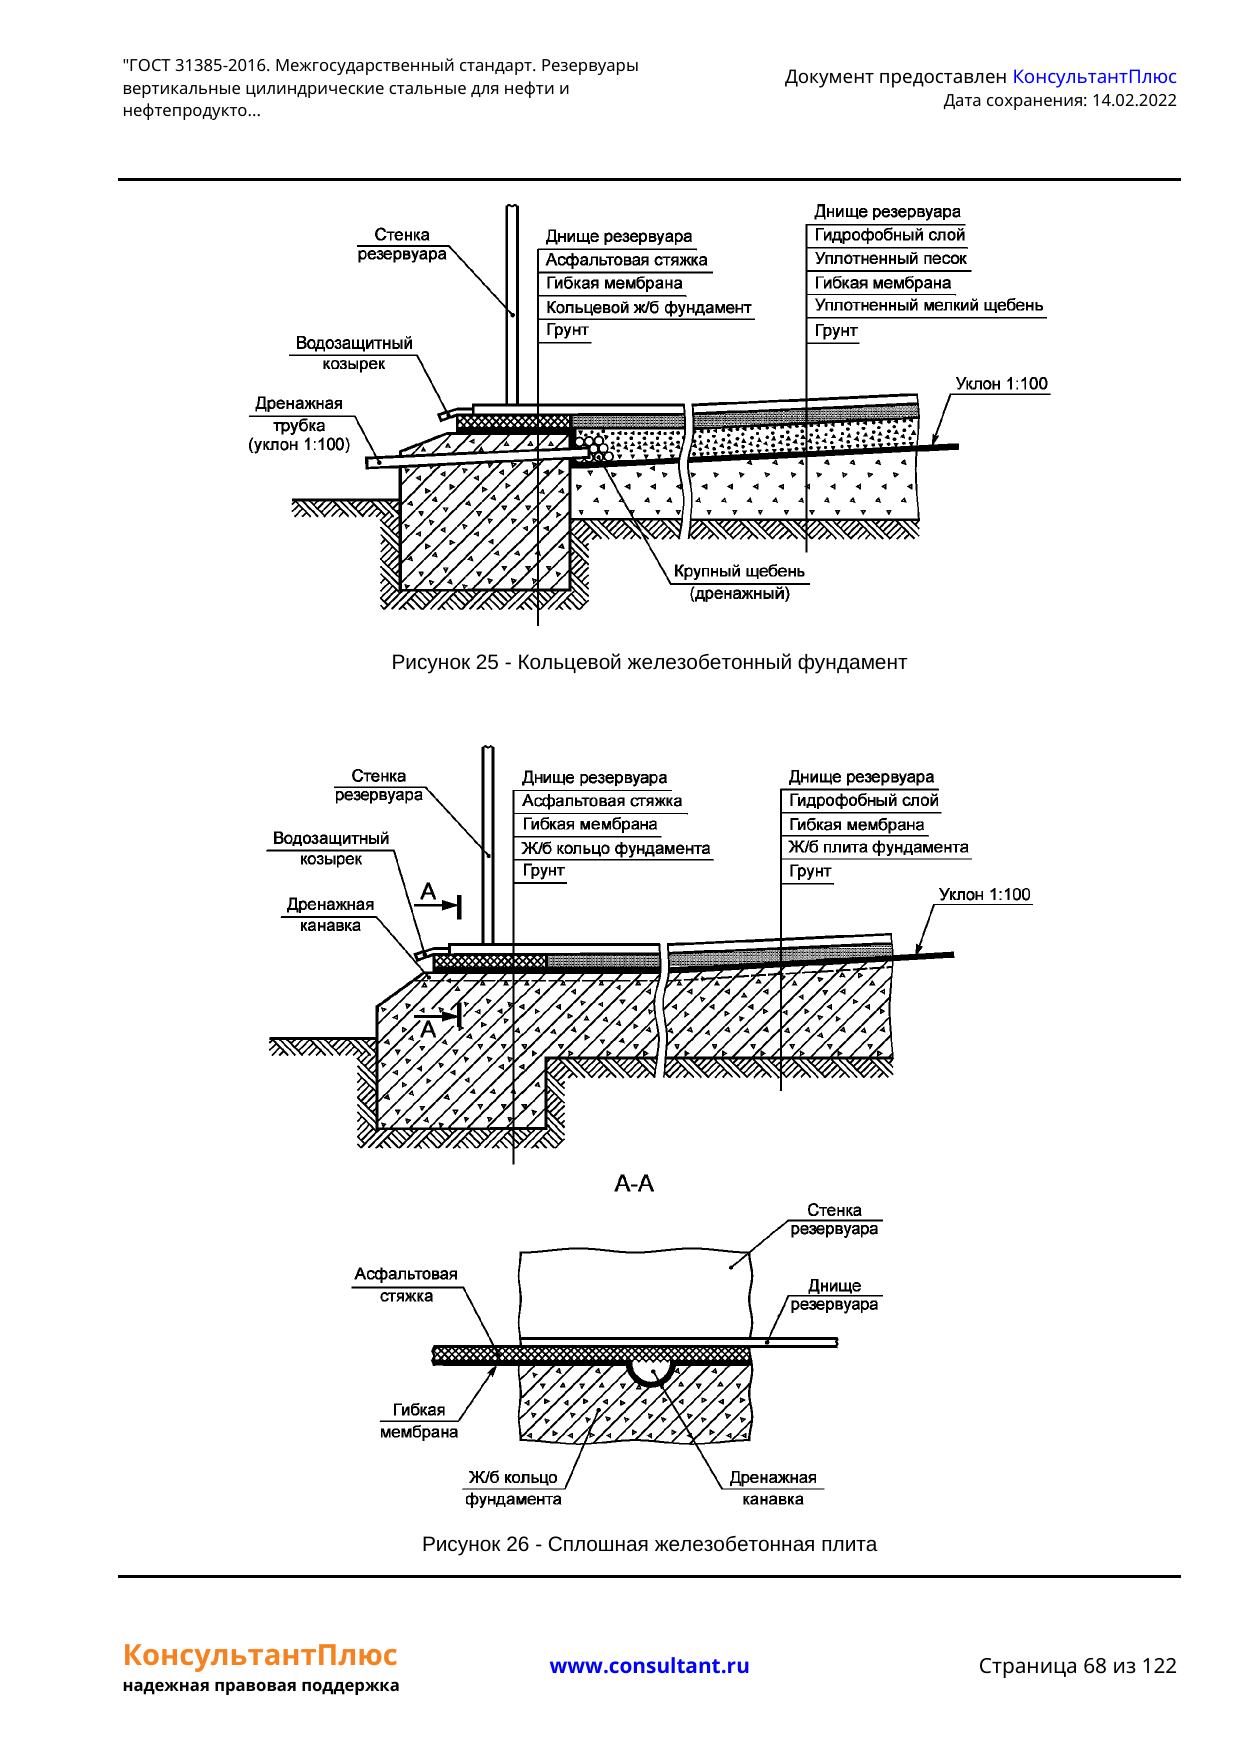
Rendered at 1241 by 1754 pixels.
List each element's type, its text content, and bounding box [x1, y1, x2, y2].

text Рисунок 25 - Кольцевой железобетонный фундамент [118, 649, 1181, 673]
text Рисунок 26 - Сплошная железобетонная плита [118, 1532, 1181, 1556]
picture [248, 204, 1051, 626]
picture [266, 745, 1033, 1508]
